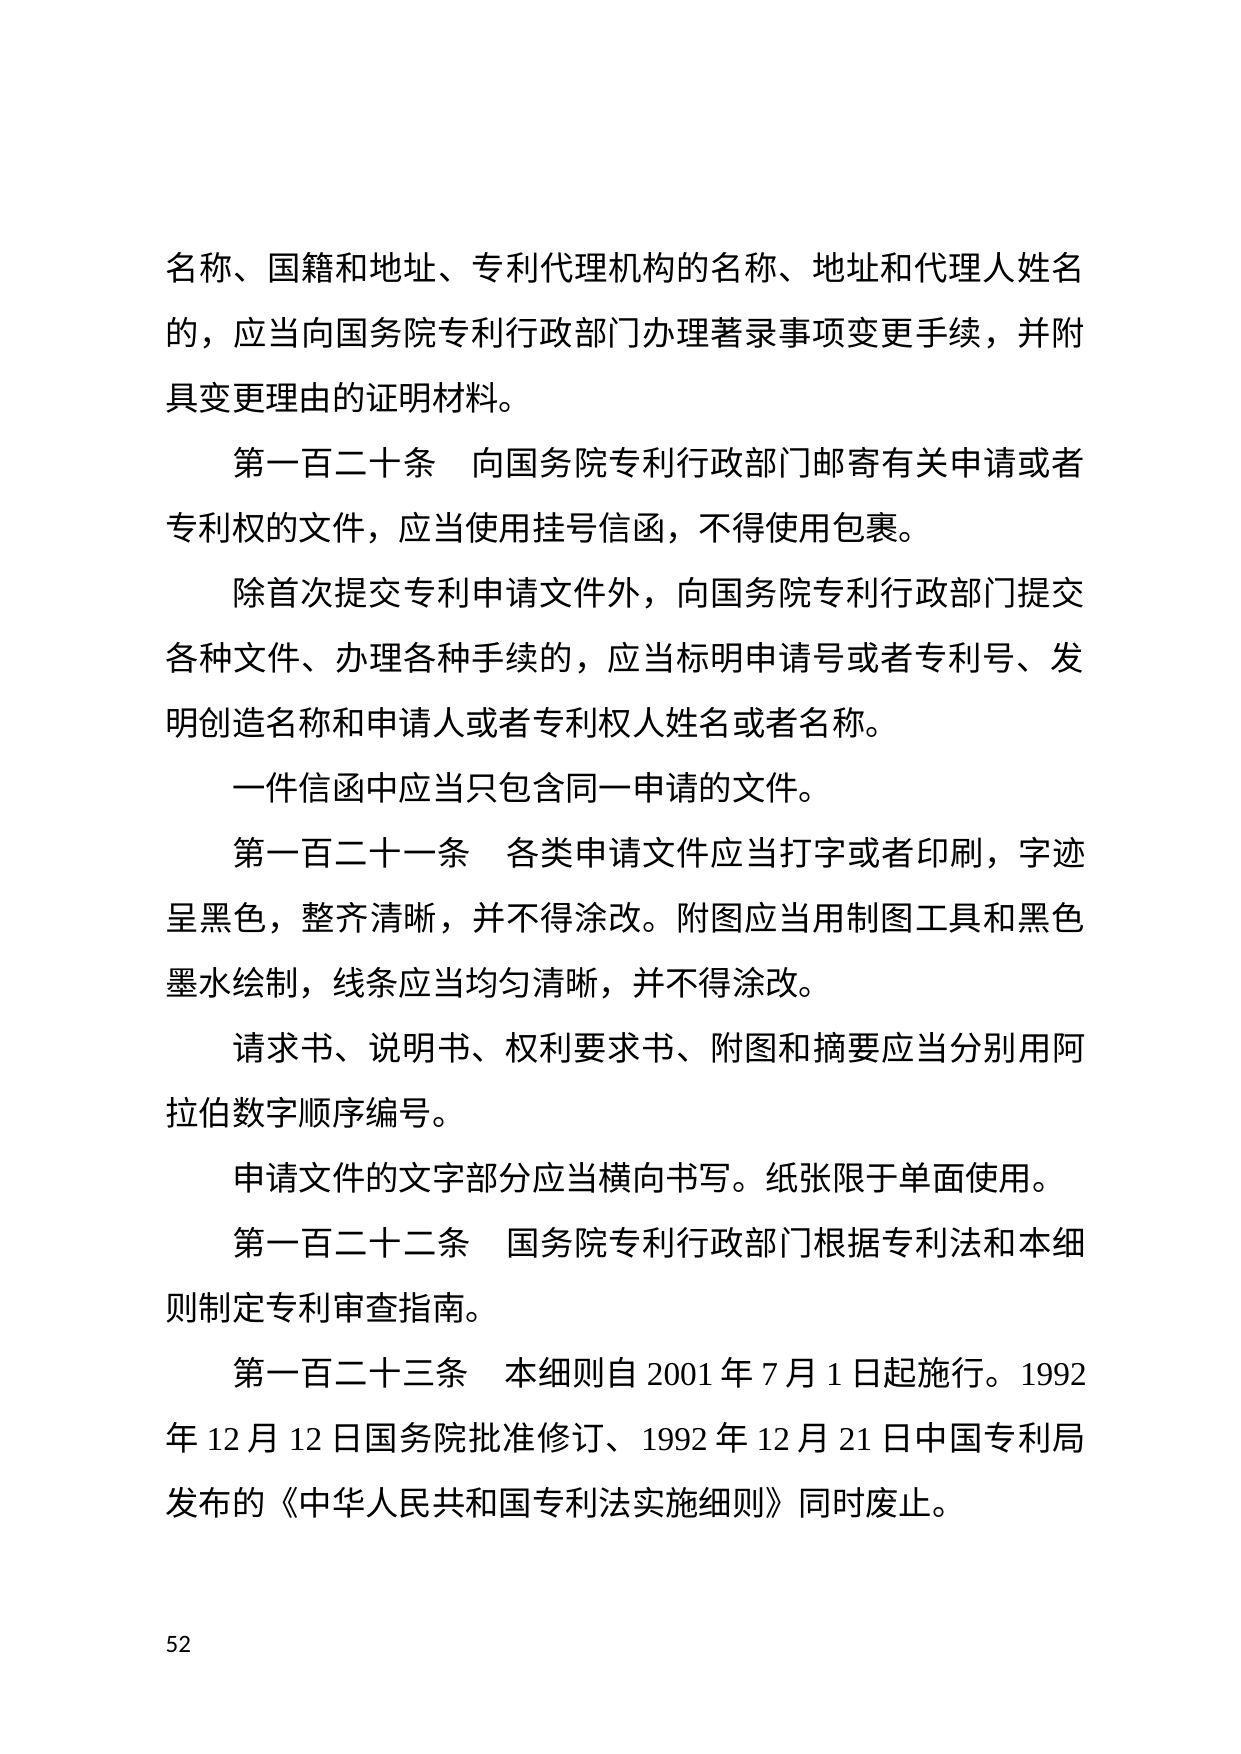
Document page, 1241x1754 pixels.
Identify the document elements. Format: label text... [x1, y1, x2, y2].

text 一件信函中应当只包含同一申请的文件。 [165, 753, 1087, 818]
text 第一百二十二条 国务院专利行政部门根据专利法和本细则制定专利审查指南。 [165, 1208, 1087, 1338]
text 请求书、说明书、权利要求书、附图和摘要应当分别用阿拉伯数字顺序编号。 [165, 1013, 1087, 1143]
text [165, 233, 1087, 428]
text 第一百二十条 向国务院专利行政部门邮寄有关申请或者专利权的文件，应当使用挂号信函，不得使用包裹。 [165, 428, 1087, 558]
text 申请文件的文字部分应当横向书写。纸张限于单面使用。 [165, 1143, 1087, 1208]
text 第一百二十一条 各类申请文件应当打字或者印刷，字迹呈黑色，整齐清晰，并不得涂改。附图应当用制图工具和黑色墨水绘制，线条应当均匀清晰，并不得涂改。 [165, 818, 1087, 1013]
text 除首次提交专利申请文件外，向国务院专利行政部门提交各种文件、办理各种手续的，应当标明申请号或者专利号、发明创造名称和申请人或者专利权人姓名或者名称。 [165, 558, 1087, 753]
text 第一百二十三条 本细则自2001年7月1日起施行。1992年12月12日国务院批准修订、1992年12月21日中国专利局发布的《中华人民共和国专利法实施细则》同时废止。 [165, 1338, 1087, 1533]
